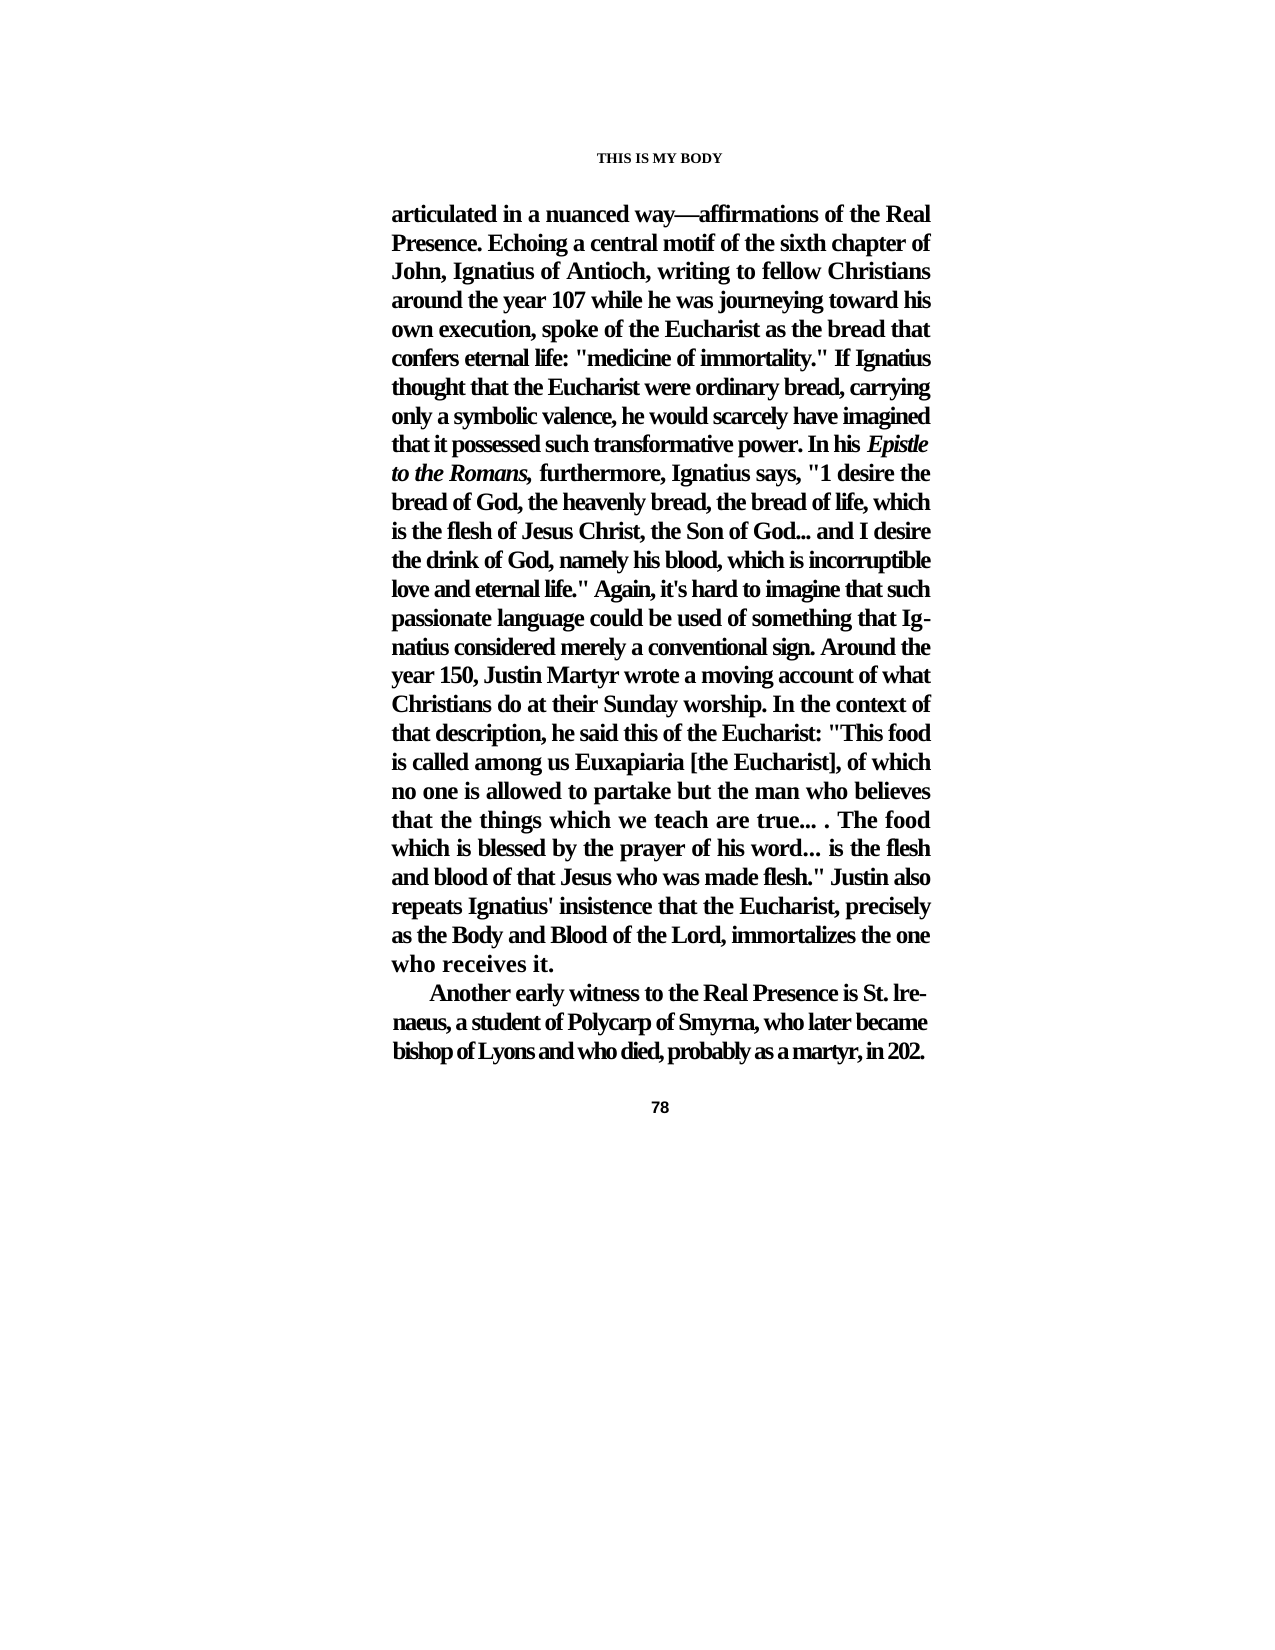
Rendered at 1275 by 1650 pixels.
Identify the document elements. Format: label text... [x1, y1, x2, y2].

text articulated in a nuanced way—affirmations of the Real Presence. Echoing a central motif of the sixth chapter of John, Ignatius of Antioch, writing to fellow Christians around the year 107 while he was journeying toward his own execution, spoke of the Eucharist as the bread that confers eternal life: "medicine of immortality." If Ignatius thought that the Eucharist were ordinary bread, carrying only a symbolic valence, he would scarcely have imagined that it possessed such transformative power. In his Epistle to the Romans, furthermore, Ignatius says, "1 desire the bread of God, the heavenly bread, the bread of life, which is the flesh of Jesus Christ, the Son of God... and I desire the drink of God, namely his blood, which is incorruptible love and eternal life." Again, it's hard to imagine that such passionate language could be used of something that Ignatius considered merely a conventional sign. Around the year 150, Justin Martyr wrote a moving account of what Christians do at their Sunday worship. In the context of that description, he said this of the Eucharist: "This food is called among us Euxapiaria [the Eucharist], of which no one is allowed to partake but the man who believes that the things which we teach are true... . The food which is blessed by the prayer of his word... is the flesh and blood of that Jesus who was made flesh." Justin also repeats Ignatius' insistence that the Eucharist, precisely as the Body and Blood of the Lord, immortalizes the one who receives it. [391, 199, 931, 978]
text Another early witness to the Real Presence is St. lre-naeus, a student of Polycarp of Smyrna, who later became bishop of Lyons and who died, probably as a martyr, in 202. [392, 978, 928, 1065]
text THIS IS MY BODY [392, 150, 928, 167]
text 78 [391, 1097, 929, 1117]
